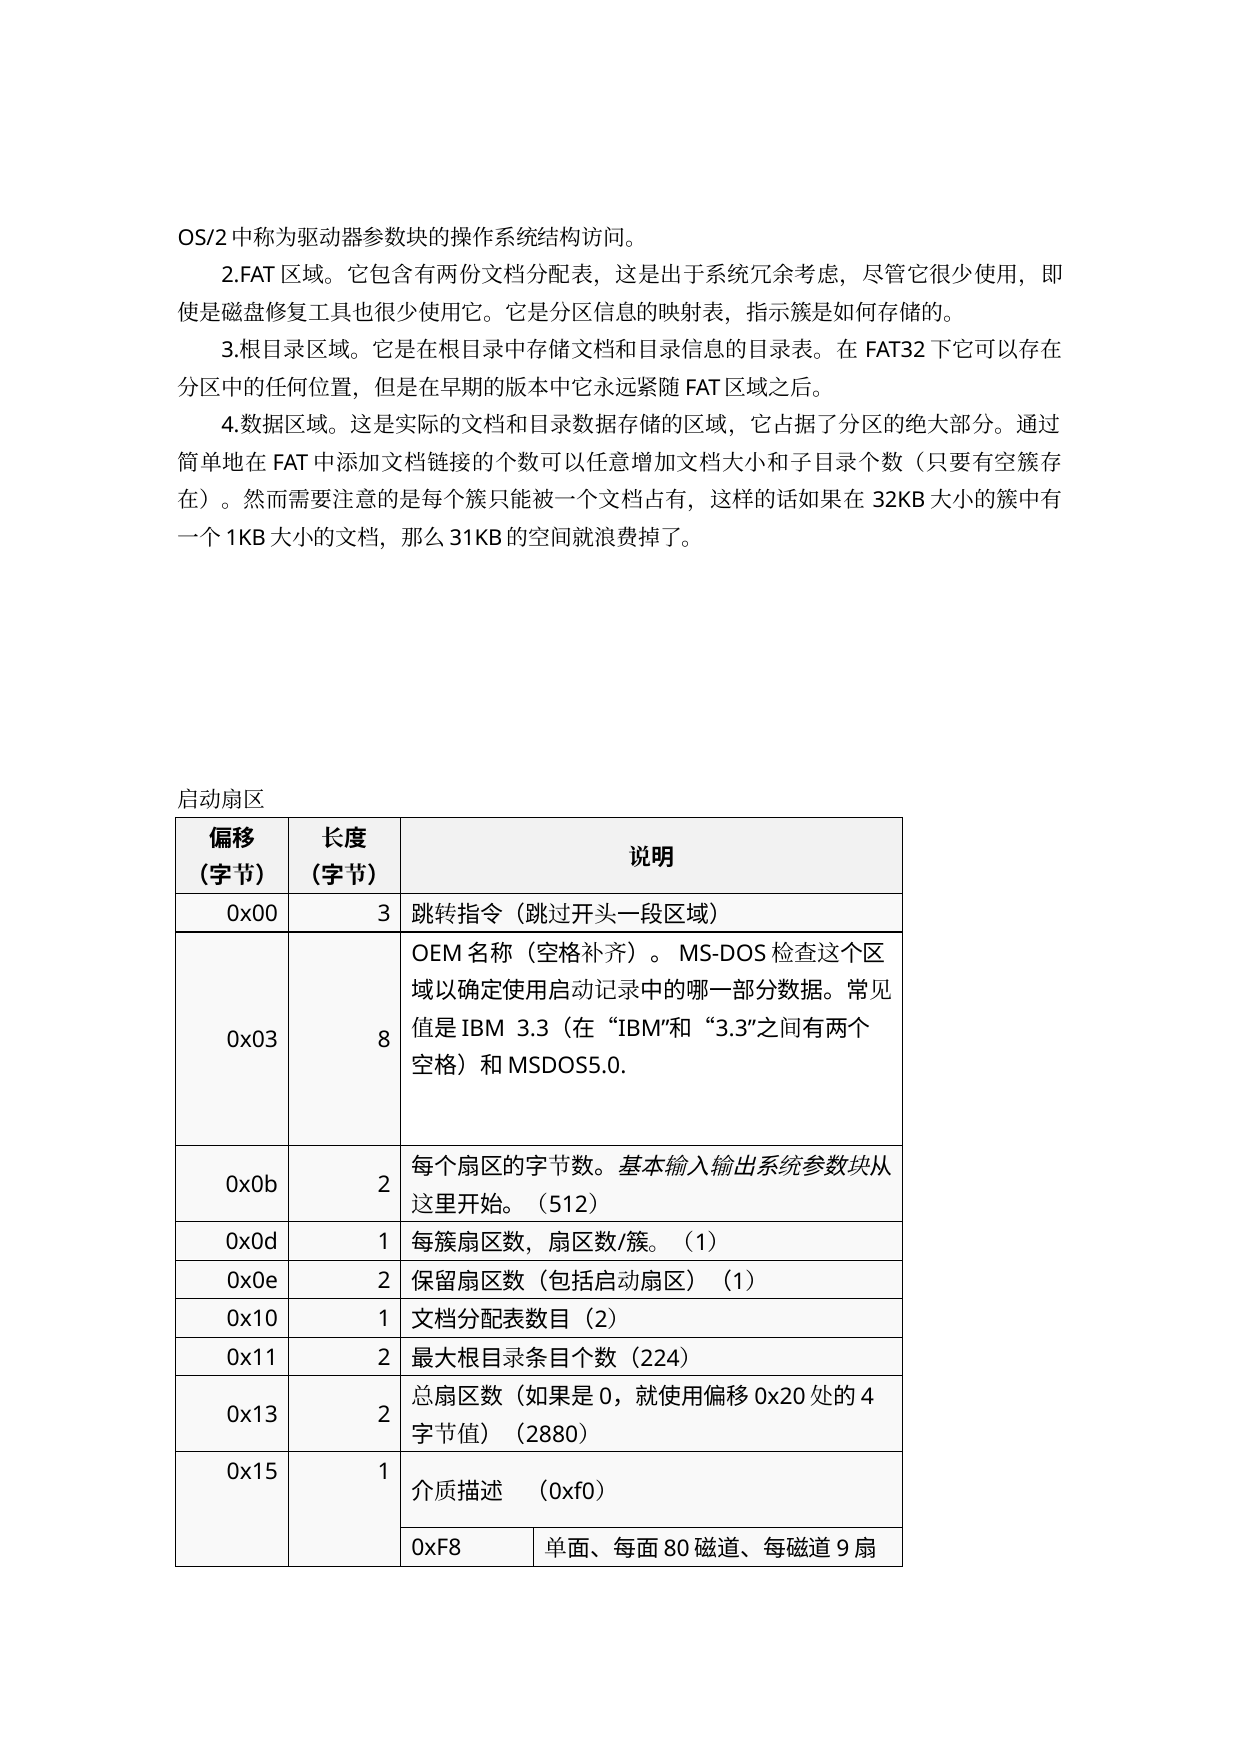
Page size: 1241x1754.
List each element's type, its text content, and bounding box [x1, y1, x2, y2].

table_cell 0x13 [176, 1376, 288, 1451]
table_cell 0x15 [176, 1452, 288, 1566]
table_cell 2 [289, 1338, 400, 1375]
table_cell 单面、每面80磁道、每磁道9扇区 [534, 1528, 902, 1566]
table_cell 0x03 [176, 933, 288, 1145]
table_cell 0x0e [176, 1261, 288, 1298]
table_cell OEM名称（空格补齐）。 MS-DOS检查这个区域以确定使用启动记录中的哪一部分数据。常见值是IBM 3.3（在“IBM”和“3.3”之间有两个空格）和MSDOS5.0. [401, 933, 902, 1145]
table_cell 0x0b [176, 1146, 288, 1221]
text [177, 217, 1063, 254]
table_cell 0xF8 [401, 1528, 533, 1566]
table_cell 0x11 [176, 1338, 288, 1375]
table_cell 1 [289, 1222, 400, 1259]
table_cell 介质描述 （0xf0） [401, 1452, 902, 1527]
table_cell 跳转指令（跳过开头一段区域） [401, 894, 902, 931]
table_cell 2 [289, 1376, 400, 1451]
table_cell 0x0d [176, 1222, 288, 1259]
table_header 长度 （字节） [289, 818, 400, 893]
table_header 偏移 （字节） [176, 818, 288, 893]
table_cell 1 [289, 1452, 400, 1566]
table_cell 0x10 [176, 1299, 288, 1337]
text 4.数据区域。这是实际的文档和目录数据存储的区域，它占据了分区的绝大部分。通过简单地在FAT中添加文档链接的个数可以任意增加文档大小和子目录个数（只要有空簇存在）。然而需要注意的是每个簇只能被一个文档占有，这样的话如果在32KB大小的簇中有一个1KB大小的文档，那么31KB的空间就浪费掉了。 [177, 404, 1063, 554]
table_cell 总扇区数（如果是0，就使用偏移0x20处的4字节值）（2880） [401, 1376, 902, 1451]
text 2.FAT区域。它包含有两份文档分配表，这是出于系统冗余考虑，尽管它很少使用，即使是磁盘修复工具也很少使用它。它是分区信息的映射表，指示簇是如何存储的。 [177, 254, 1063, 329]
table_cell 2 [289, 1261, 400, 1298]
table_cell 最大根目录条目个数（224） [401, 1338, 902, 1375]
table_cell 文档分配表数目（2） [401, 1299, 902, 1337]
table_cell 1 [289, 1299, 400, 1337]
table_cell 3 [289, 894, 400, 931]
table_cell 2 [289, 1146, 400, 1221]
table_cell 0x00 [176, 894, 288, 931]
table_cell 8 [289, 933, 400, 1145]
table_cell 每个扇区的字节数。基本输入输出系统参数块从这里开始。（512） [401, 1146, 902, 1221]
text 3.根目录区域。它是在根目录中存储文档和目录信息的目录表。在FAT32下它可以存在分区中的任何位置，但是在早期的版本中它永远紧随FAT区域之后。 [177, 329, 1063, 404]
table_cell 保留扇区数（包括启动扇区）（1） [401, 1261, 902, 1298]
table_cell 每簇扇区数，扇区数/簇。（1） [401, 1222, 902, 1259]
text 启动扇区 [177, 779, 1063, 817]
table_header 说明 [401, 818, 902, 893]
